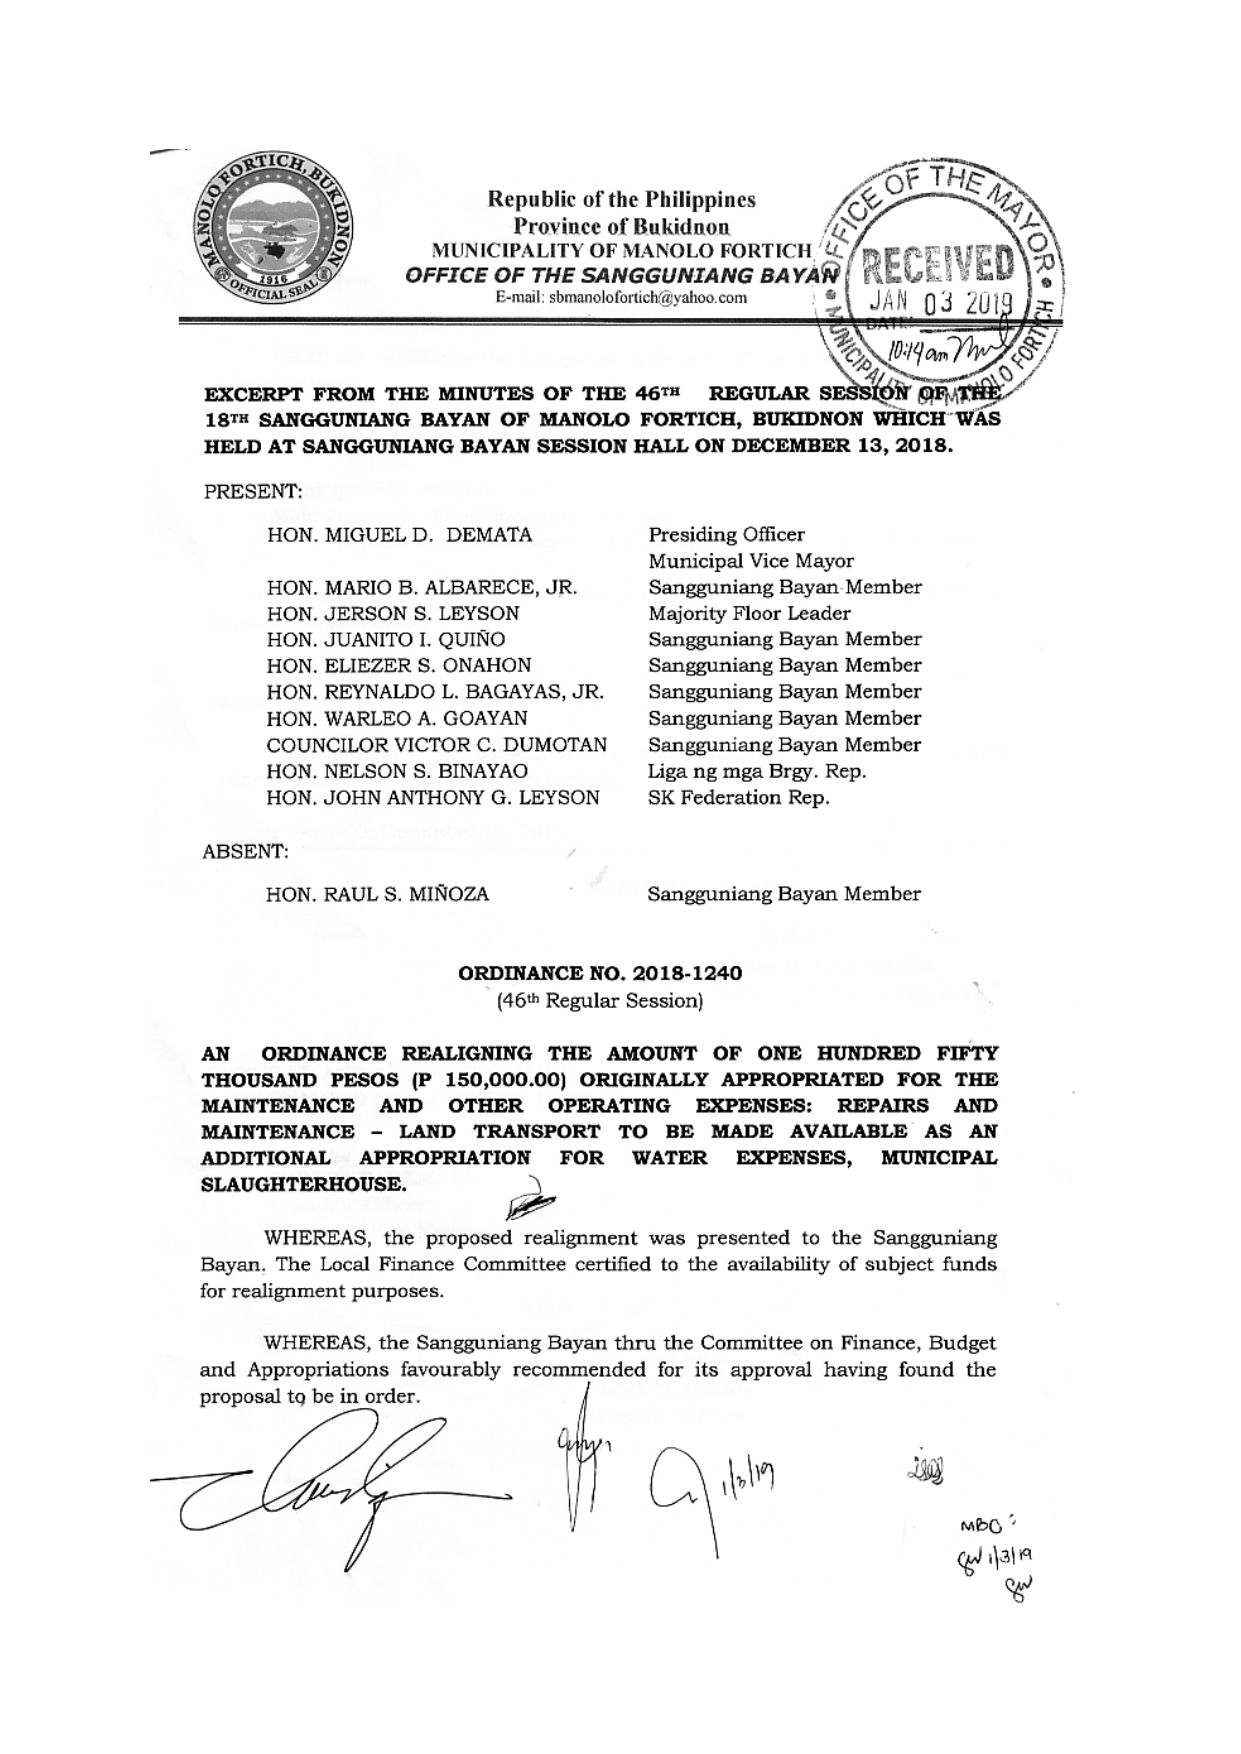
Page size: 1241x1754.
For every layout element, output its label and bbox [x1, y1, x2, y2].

picture [150, 149, 1079, 1604]
